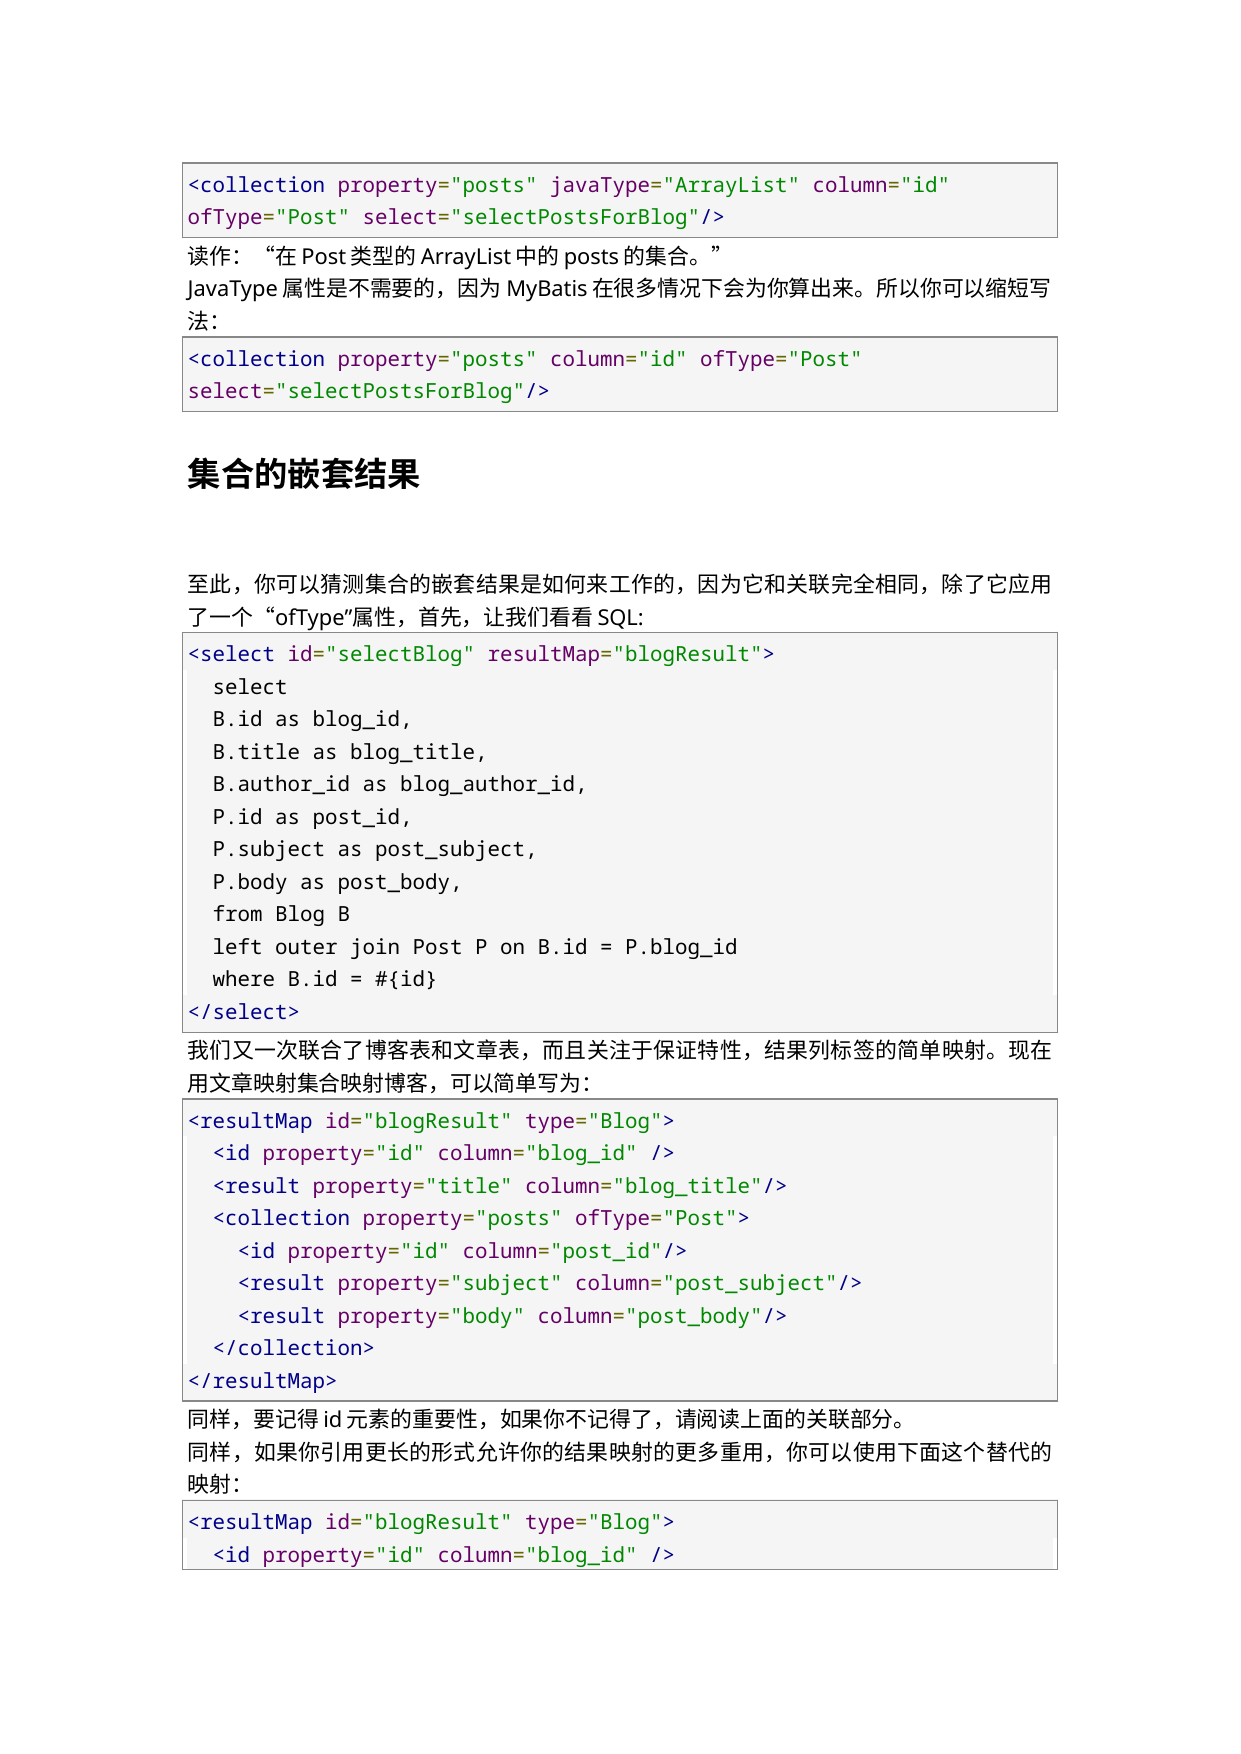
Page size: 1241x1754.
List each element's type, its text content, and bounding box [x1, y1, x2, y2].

text <result property="body" column="post_body"/> [187, 1299, 1053, 1331]
text <resultMap id="blogResult" type="Blog"> [183, 1100, 1057, 1136]
text <id property="id" column="post_id"/> [187, 1234, 1053, 1266]
text 同样，如果你引用更长的形式允许你的结果映射的更多重用，你可以使用下面这个替代的映射： [187, 1434, 1053, 1499]
text <id property="id" column="blog_id" /> [187, 1538, 1053, 1569]
text select [187, 670, 1053, 702]
text 读作：“在Post类型的ArrayList中的posts的集合。” [187, 238, 1053, 271]
text where B.id = #{id} [187, 962, 1053, 989]
text P.subject as post_subject, [187, 832, 1053, 865]
text <collection property="posts" column="id" ofType="Post" select="selectPostsForBlog"/> [183, 338, 1057, 411]
text </select> [183, 989, 1057, 1032]
text 至此，你可以猜测集合的嵌套结果是如何来工作的，因为它和关联完全相同，除了它应用了一个“ofType”属性，首先，让我们看看SQL: [187, 567, 1053, 632]
text <result property="subject" column="post_subject"/> [187, 1266, 1053, 1299]
text <collection property="posts" javaType="ArrayList" column="id" ofType="Post" select="selectPostsForBlog"/> [183, 164, 1057, 237]
text <collection property="posts" ofType="Post"> [187, 1201, 1053, 1234]
text B.title as blog_title, [187, 735, 1053, 767]
text left outer join Post P on B.id = P.blog_id [187, 930, 1053, 962]
text </collection> [187, 1331, 1053, 1358]
text B.author_id as blog_author_id, [187, 767, 1053, 800]
text <resultMap id="blogResult" type="Blog"> [183, 1501, 1057, 1538]
text <result property="title" column="blog_title"/> [187, 1169, 1053, 1201]
subtitle 集合的嵌套结果 [187, 439, 1053, 504]
text <select id="selectBlog" resultMap="blogResult"> [183, 633, 1057, 670]
text from Blog B [187, 897, 1053, 930]
text JavaType属性是不需要的，因为MyBatis在很多情况下会为你算出来。所以你可以缩短写法： [187, 271, 1053, 336]
text B.id as blog_id, [187, 702, 1053, 735]
text P.body as post_body, [187, 865, 1053, 897]
text 我们又一次联合了博客表和文章表，而且关注于保证特性，结果列标签的简单映射。现在用文章映射集合映射博客，可以简单写为： [187, 1033, 1053, 1098]
text </resultMap> [183, 1358, 1057, 1400]
text <id property="id" column="blog_id" /> [187, 1136, 1053, 1169]
text 同样，要记得id元素的重要性，如果你不记得了，请阅读上面的关联部分。 [187, 1402, 1053, 1434]
text P.id as post_id, [187, 800, 1053, 832]
